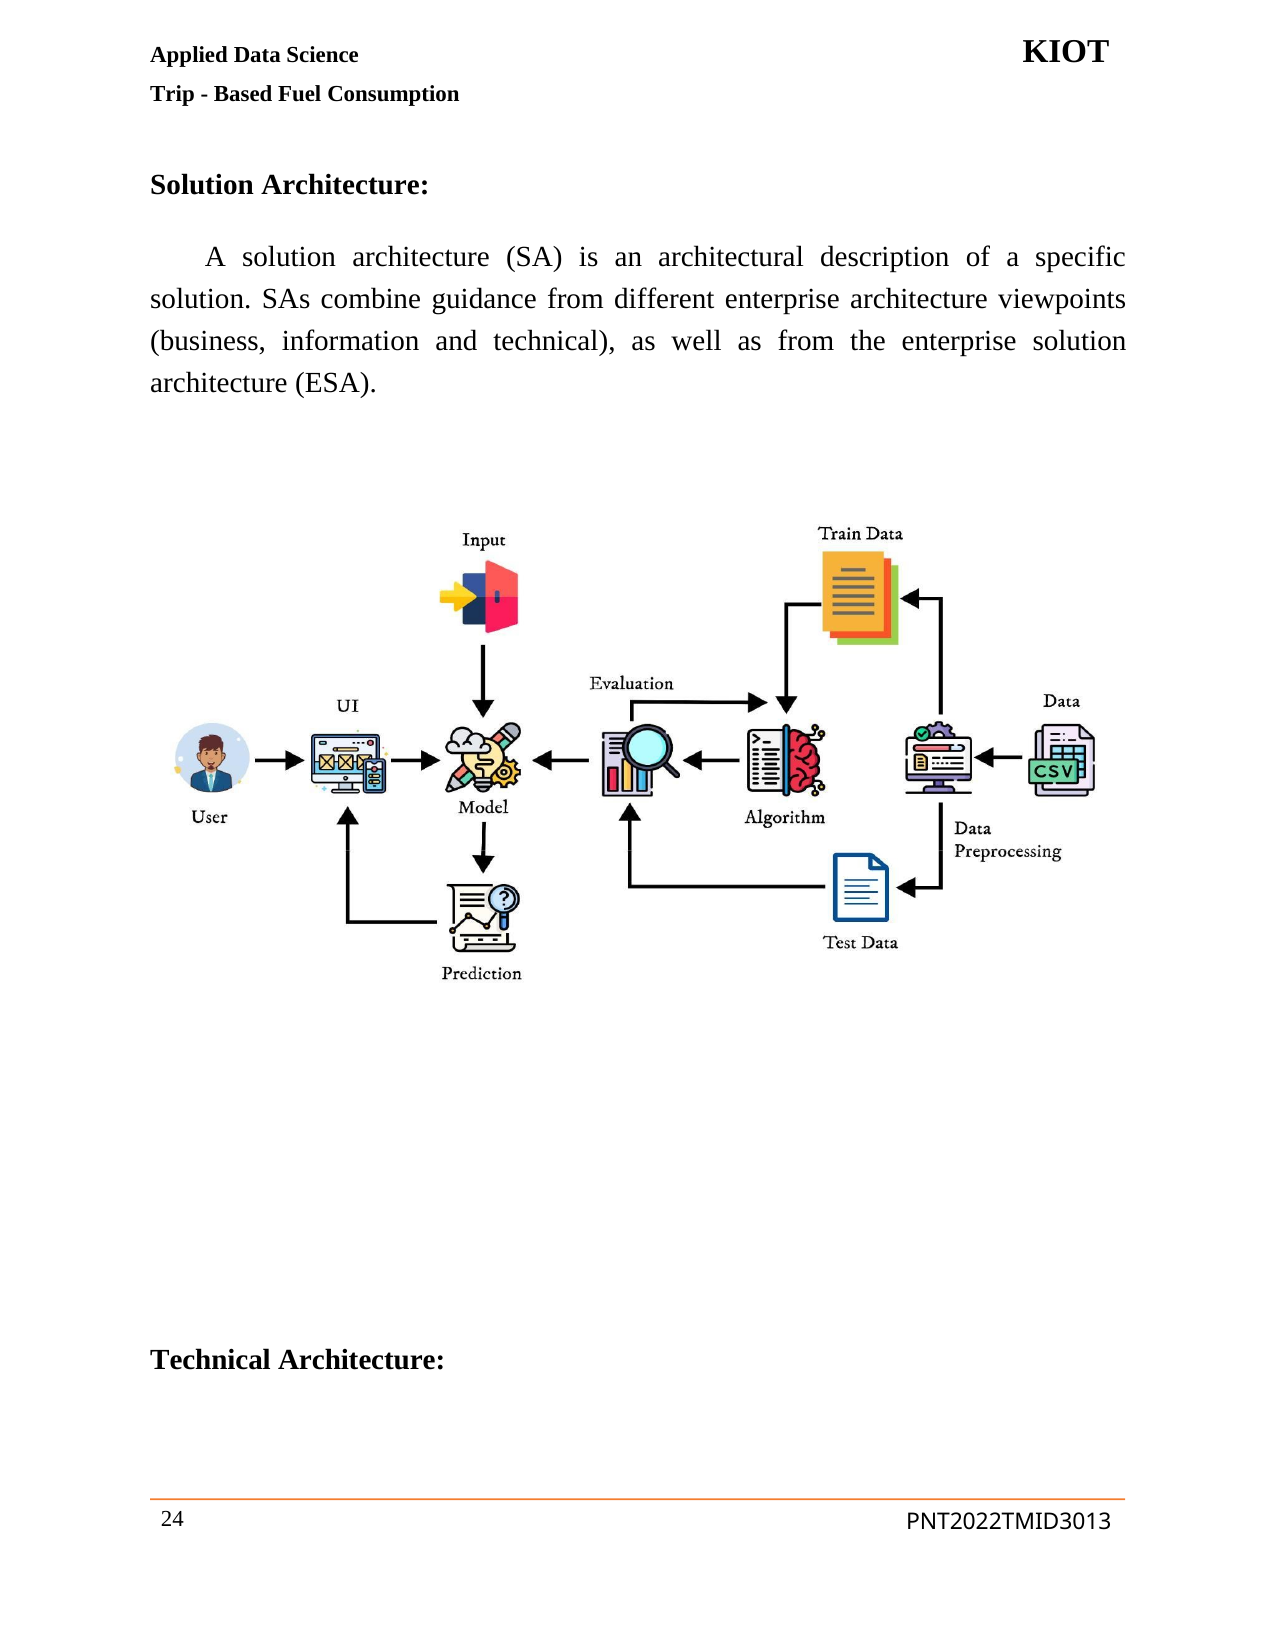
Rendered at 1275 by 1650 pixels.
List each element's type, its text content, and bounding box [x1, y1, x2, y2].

text A solution architecture (SA) is an architectural description of a specific solution. SAs combine guidance from different enterprise architecture viewpoints (business, information and technical), as well as from the enterprise solution architecture (ESA). [150, 239, 1127, 399]
subtitle Technical Architecture: [150, 1342, 1223, 1376]
text Solution Architecture: [150, 167, 1223, 201]
picture [169, 524, 1098, 983]
